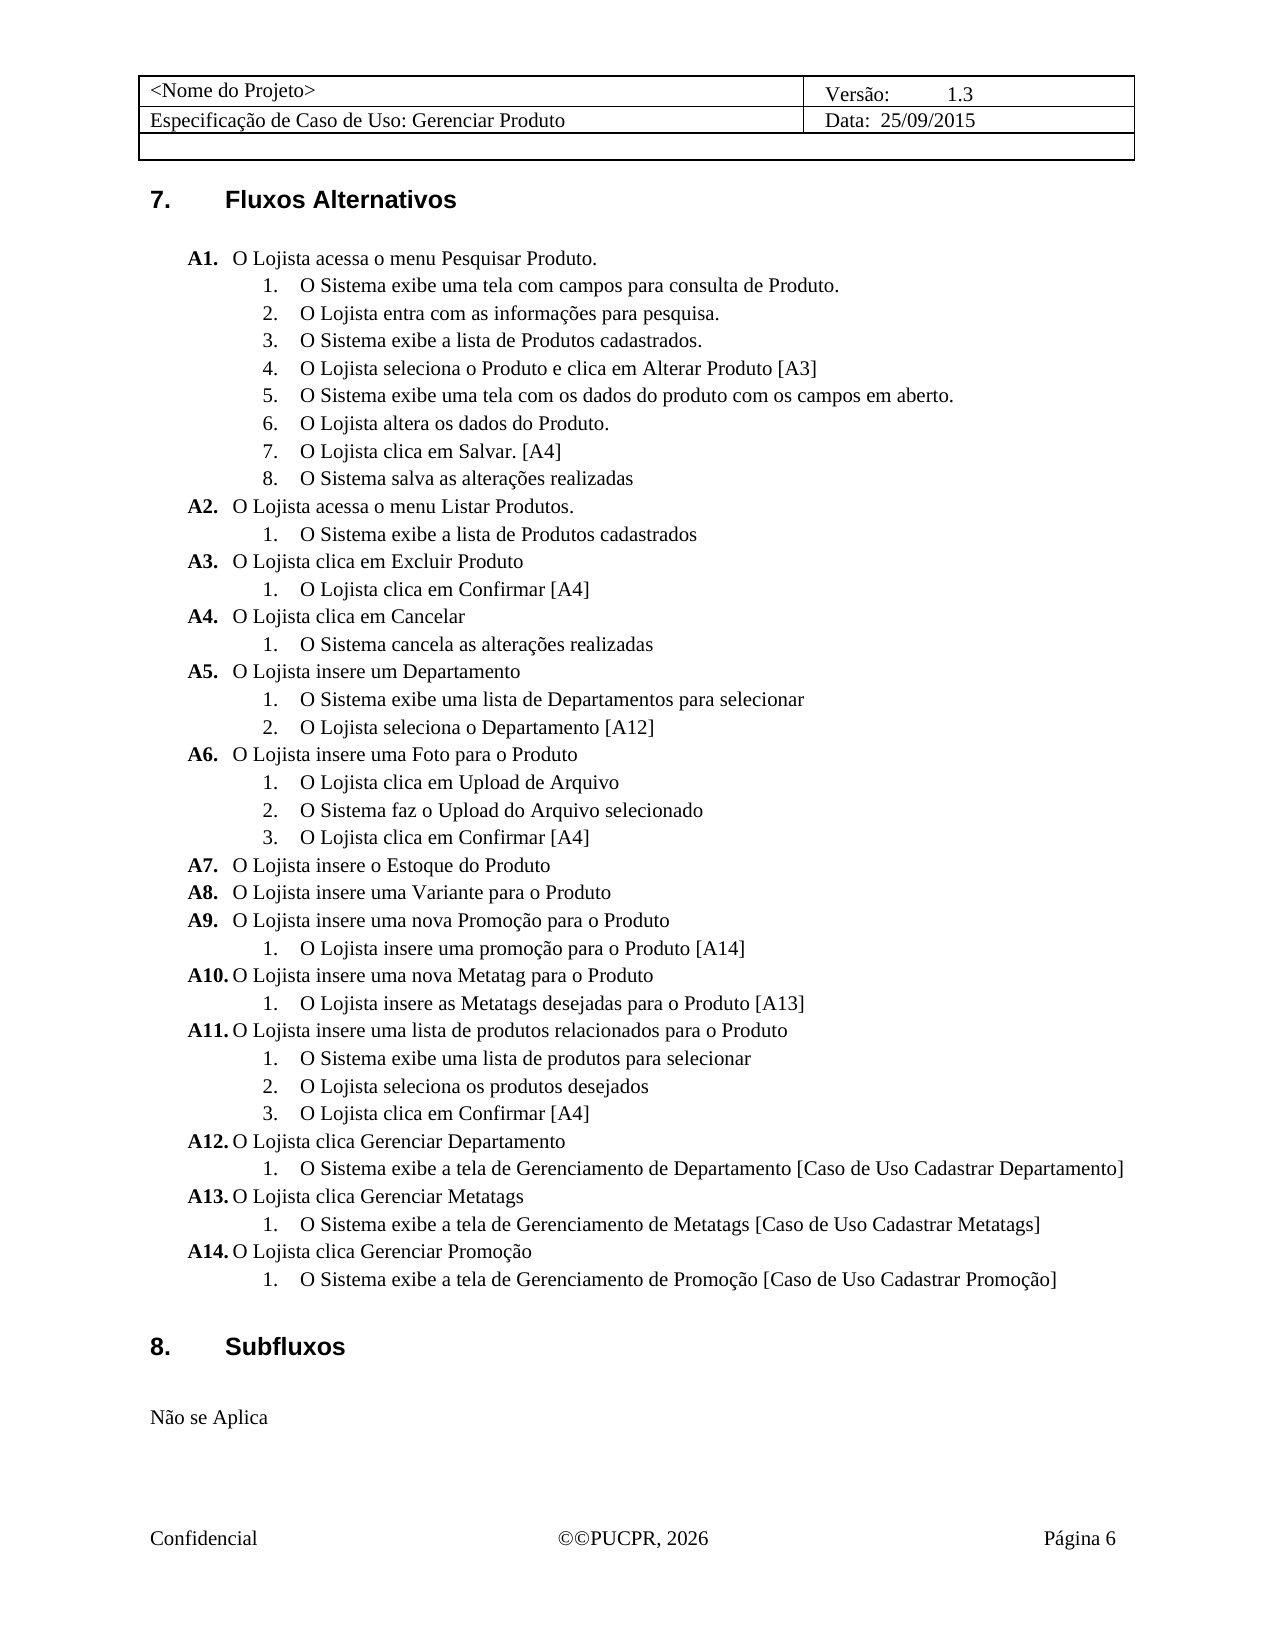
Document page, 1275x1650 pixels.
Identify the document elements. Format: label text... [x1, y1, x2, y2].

list O Lojista clica em Excluir Produto [187, 549, 1125, 573]
list O Sistema salva as alterações realizadas [262, 466, 1125, 490]
list O Sistema exibe a tela de Gerenciamento de Metatags [Caso de Uso Cadastrar Metatags] [262, 1212, 1125, 1236]
list O Lojista clica em Cancelar [187, 604, 1125, 628]
list O Lojista insere o Estoque do Produto [187, 853, 1125, 877]
list O Lojista insere uma promoção para o Produto [A14] [262, 936, 1125, 959]
list O Sistema exibe uma tela com campos para consulta de Produto. [262, 273, 1125, 297]
list O Sistema exibe a lista de Produtos cadastrados [262, 521, 1125, 546]
list O Lojista seleciona o Produto e clica em Alterar Produto [A3] [262, 356, 1125, 380]
list O Lojista seleciona os produtos desejados [262, 1073, 1125, 1098]
list O Lojista seleciona o Departamento [A12] [262, 715, 1125, 739]
list O Lojista insere um Departamento [187, 659, 1125, 683]
list O Lojista clica Gerenciar Promoção [187, 1239, 1125, 1263]
list O Sistema faz o Upload do Arquivo selecionado [262, 797, 1125, 822]
subtitle Subfluxos [150, 1332, 1125, 1361]
list O Lojista clica em Confirmar [A4] [262, 825, 1125, 849]
list O Lojista clica Gerenciar Metatags [187, 1184, 1125, 1208]
list O Lojista entra com as informações para pesquisa. [262, 301, 1125, 325]
list O Lojista insere uma nova Metatag para o Produto [187, 963, 1125, 987]
list O Sistema exibe uma lista de Departamentos para selecionar [262, 687, 1125, 711]
list O Lojista insere uma nova Promoção para o Produto [187, 908, 1125, 932]
list O Lojista insere as Metatags desejadas para o Produto [A13] [262, 991, 1125, 1015]
list O Sistema exibe uma tela com os dados do produto com os campos em aberto. [262, 383, 1125, 407]
list O Lojista insere uma Variante para o Produto [187, 880, 1125, 904]
list O Sistema exibe a tela de Gerenciamento de Departamento [Caso de Uso Cadastrar Departamento] [262, 1156, 1125, 1180]
list O Lojista clica Gerenciar Departamento [187, 1129, 1125, 1153]
list O Lojista clica em Confirmar [A4] [262, 1101, 1125, 1125]
list O Lojista altera os dados do Produto. [262, 411, 1125, 435]
list O Lojista clica em Confirmar [A4] [262, 577, 1125, 601]
list O Lojista acessa o menu Pesquisar Produto. [187, 245, 1125, 269]
list O Sistema exibe a lista de Produtos cadastrados. [262, 328, 1125, 352]
text Não se Aplica [150, 1404, 1125, 1429]
list O Lojista clica em Upload de Arquivo [262, 770, 1125, 794]
subtitle Fluxos Alternativos [150, 185, 1125, 214]
list O Lojista insere uma lista de produtos relacionados para o Produto [187, 1018, 1125, 1042]
list O Sistema exibe uma lista de produtos para selecionar [262, 1046, 1125, 1070]
list O Sistema cancela as alterações realizadas [262, 632, 1125, 656]
list O Lojista insere uma Foto para o Produto [187, 742, 1125, 766]
list O Lojista acessa o menu Listar Produtos. [187, 494, 1125, 518]
list O Sistema exibe a tela de Gerenciamento de Promoção [Caso de Uso Cadastrar Promoção] [262, 1267, 1125, 1291]
list O Lojista clica em Salvar. [A4] [262, 439, 1125, 463]
